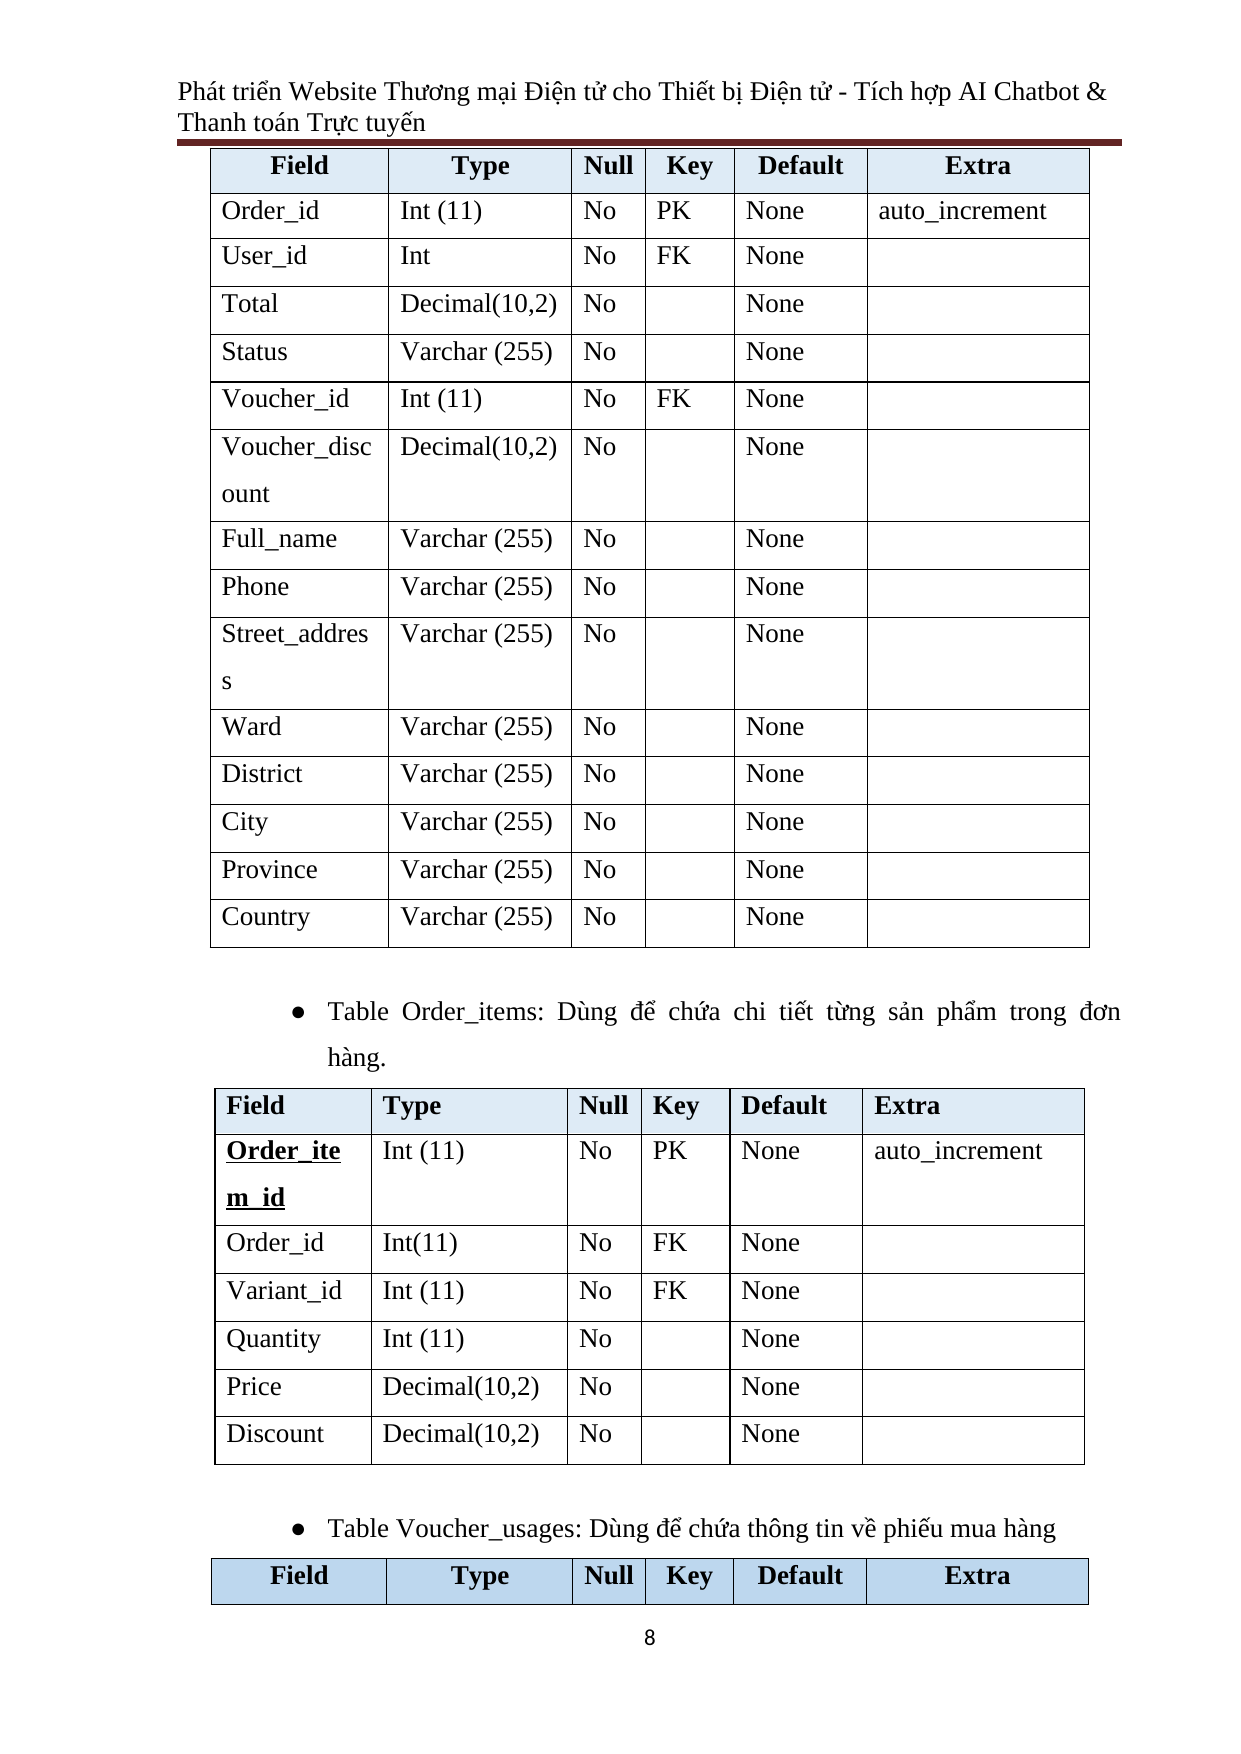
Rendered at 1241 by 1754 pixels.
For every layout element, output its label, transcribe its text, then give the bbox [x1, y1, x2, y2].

table_cell Int (11) [389, 383, 571, 429]
table_cell [646, 570, 734, 617]
table_cell Discount [216, 1417, 371, 1464]
table_cell auto_increment [868, 194, 1089, 238]
table_cell Voucher_id [211, 383, 388, 429]
table_cell [646, 900, 734, 947]
table_cell None [735, 618, 867, 708]
table_cell None [731, 1274, 862, 1321]
table_cell Quantity [216, 1322, 371, 1368]
table_cell No [568, 1274, 641, 1321]
table_cell None [731, 1135, 862, 1225]
table_cell [646, 757, 734, 804]
table_header Null [573, 1559, 645, 1604]
table_header Type [389, 149, 571, 193]
table_cell Int (11) [372, 1322, 567, 1368]
table_cell Varchar (255) [389, 570, 571, 617]
table_cell None [735, 900, 867, 947]
table_header Extra [868, 149, 1089, 193]
table_cell Street_address [211, 618, 388, 708]
table_cell Decimal(10,2) [389, 287, 571, 334]
table_cell None [735, 194, 867, 238]
table_cell No [568, 1322, 641, 1368]
table_cell No [572, 335, 645, 381]
table_cell No [572, 430, 645, 521]
table_cell FK [646, 239, 734, 286]
table_cell [646, 710, 734, 756]
table_cell Phone [211, 570, 388, 617]
table_cell Int (11) [372, 1135, 567, 1225]
table_cell Total [211, 287, 388, 334]
table_cell None [735, 710, 867, 756]
table_cell Price [216, 1370, 371, 1416]
table_cell [868, 335, 1089, 381]
table_cell None [735, 805, 867, 852]
table_cell None [735, 757, 867, 804]
table_cell [863, 1370, 1084, 1416]
table_cell No [572, 239, 645, 286]
table_cell [646, 522, 734, 569]
table_header Key [642, 1089, 729, 1133]
table_cell Int [389, 239, 571, 286]
table_cell [868, 618, 1089, 708]
table_cell Varchar (255) [389, 900, 571, 947]
table_cell None [735, 570, 867, 617]
table_cell District [211, 757, 388, 804]
table_cell None [735, 287, 867, 334]
table_cell None [731, 1417, 862, 1464]
table_cell No [572, 287, 645, 334]
table_cell Order_id [216, 1226, 371, 1273]
table_cell [863, 1417, 1084, 1464]
table_cell None [735, 522, 867, 569]
table_cell No [572, 900, 645, 947]
table_cell Country [211, 900, 388, 947]
table_cell Decimal(10,2) [372, 1417, 567, 1464]
table_cell [868, 383, 1089, 429]
table_header Extra [867, 1559, 1088, 1604]
table_header Field [216, 1089, 371, 1133]
table_cell Varchar (255) [389, 335, 571, 381]
table_cell [646, 287, 734, 334]
table_cell Decimal(10,2) [389, 430, 571, 521]
table_cell PK [642, 1135, 729, 1225]
table_cell No [572, 383, 645, 429]
table_cell [868, 570, 1089, 617]
table_cell [868, 757, 1089, 804]
table_cell Varchar (255) [389, 618, 571, 708]
table_cell None [731, 1322, 862, 1368]
table_cell FK [642, 1226, 729, 1273]
table_cell None [731, 1370, 862, 1416]
table_cell Varchar (255) [389, 805, 571, 852]
table_header Key [646, 1559, 733, 1604]
table_cell [646, 618, 734, 708]
table_cell No [572, 194, 645, 238]
table_cell Varchar (255) [389, 522, 571, 569]
table_cell No [568, 1226, 641, 1273]
table_cell [646, 853, 734, 899]
table_header Field [212, 1559, 386, 1604]
table_cell Decimal(10,2) [372, 1370, 567, 1416]
table_cell [646, 805, 734, 852]
table_cell Order_item_id [216, 1135, 371, 1225]
table_cell [868, 805, 1089, 852]
table_header Key [646, 149, 734, 193]
table_header Extra [863, 1089, 1084, 1133]
table_cell None [735, 383, 867, 429]
table_cell [642, 1322, 729, 1368]
table_cell [868, 430, 1089, 521]
table_header Type [387, 1559, 572, 1604]
list Table Order_items: Dùng để chứa chi tiết từng sản phẩm trong đơn hàng. [290, 995, 1122, 1073]
table_header Type [372, 1089, 567, 1133]
table_cell Varchar (255) [389, 757, 571, 804]
table_cell No [572, 757, 645, 804]
table_cell [868, 522, 1089, 569]
table_cell User_id [211, 239, 388, 286]
table_cell No [568, 1135, 641, 1225]
table_cell No [572, 853, 645, 899]
table_cell No [572, 570, 645, 617]
table_cell Province [211, 853, 388, 899]
table_cell [646, 335, 734, 381]
table_cell [868, 710, 1089, 756]
table_cell None [735, 335, 867, 381]
table_cell No [568, 1370, 641, 1416]
table_header Null [572, 149, 645, 193]
table_cell Order_id [211, 194, 388, 238]
table_cell None [735, 430, 867, 521]
table_cell City [211, 805, 388, 852]
list Table Voucher_usages: Dùng để chứa thông tin về phiếu mua hàng [290, 1512, 1122, 1543]
table_cell Int (11) [389, 194, 571, 238]
table_cell Varchar (255) [389, 710, 571, 756]
table_cell [868, 239, 1089, 286]
table_cell FK [642, 1274, 729, 1321]
table_cell [863, 1322, 1084, 1368]
table_header Default [735, 149, 867, 193]
table_cell FK [646, 383, 734, 429]
table_cell auto_increment [863, 1135, 1084, 1225]
table_cell Status [211, 335, 388, 381]
table_cell [868, 900, 1089, 947]
table_cell Int (11) [372, 1274, 567, 1321]
table_cell [863, 1226, 1084, 1273]
table_cell None [735, 853, 867, 899]
table_cell [646, 430, 734, 521]
table_cell No [568, 1417, 641, 1464]
table_cell [868, 853, 1089, 899]
table_header Field [211, 149, 388, 193]
table_cell Ward [211, 710, 388, 756]
table_cell PK [646, 194, 734, 238]
table_cell [863, 1274, 1084, 1321]
table_cell Full_name [211, 522, 388, 569]
table_cell [868, 287, 1089, 334]
table_cell [642, 1417, 729, 1464]
table_cell Varchar (255) [389, 853, 571, 899]
table_cell No [572, 522, 645, 569]
table_cell [642, 1370, 729, 1416]
table_header Null [568, 1089, 641, 1133]
table_header Default [734, 1559, 866, 1604]
table_cell Variant_id [216, 1274, 371, 1321]
table_cell No [572, 618, 645, 708]
table_cell No [572, 805, 645, 852]
table_cell Voucher_discount [211, 430, 388, 521]
table_cell None [731, 1226, 862, 1273]
table_cell Int(11) [372, 1226, 567, 1273]
table_cell None [735, 239, 867, 286]
table_header Default [731, 1089, 862, 1133]
table_cell No [572, 710, 645, 756]
